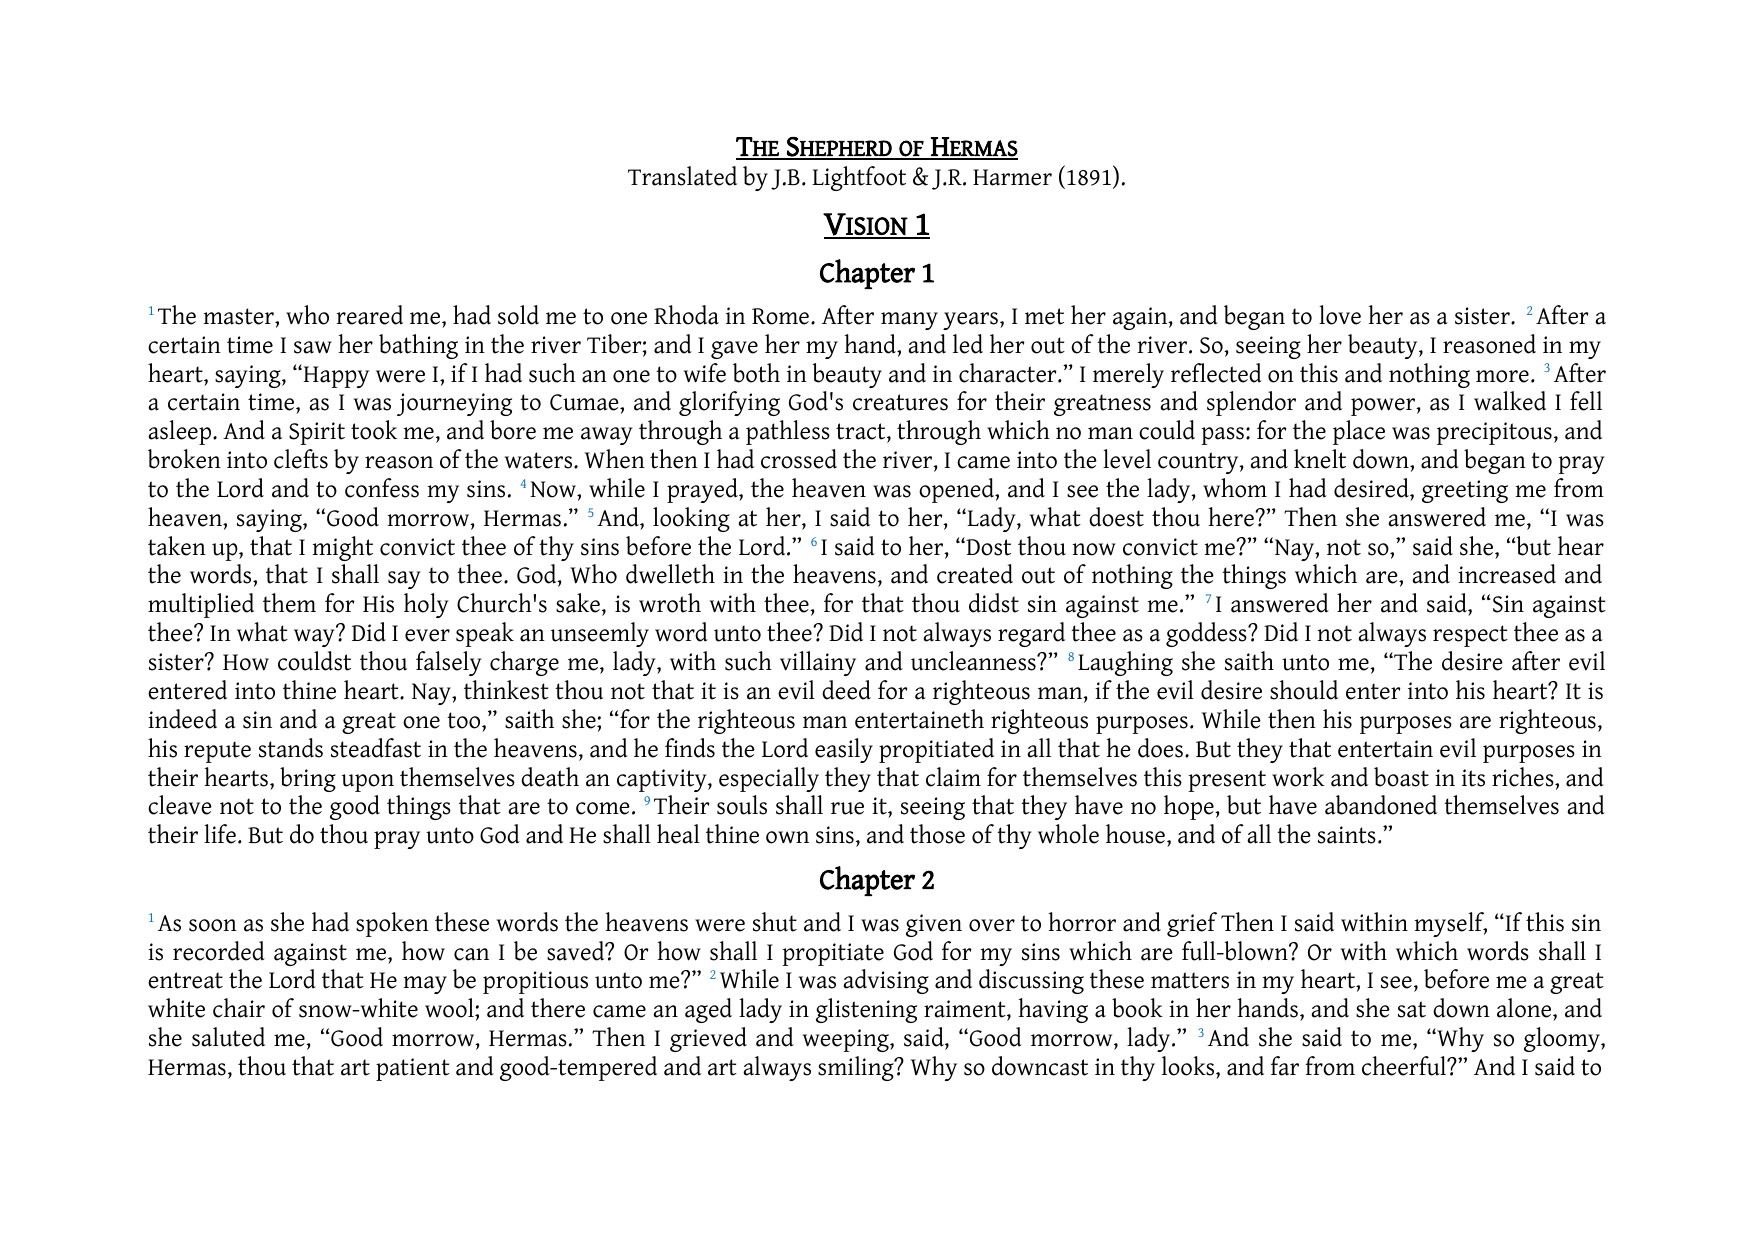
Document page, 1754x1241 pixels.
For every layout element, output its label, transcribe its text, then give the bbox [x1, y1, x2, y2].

text Translated by J.B. Lightfoot & J.R. Harmer (1891). [148, 164, 1606, 192]
text Chapter 2 [148, 863, 1606, 897]
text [148, 909, 1606, 1082]
text The Shepherd of Hermas [148, 130, 1606, 164]
text 1 The master, who reared me, had sold me to one Rhoda in Rome. After many years, I met her again, and began to love her as a sister. 2 After a certain time I saw her bathing in the river Tiber; and I gave her my hand, and led her out of the river. So, seeing her beauty, I reasoned in my heart, saying, “Happy were I, if I had such an one to wife both in beauty and in character.” I merely reflected on this and nothing more. 3 After a certain time, as I was journeying to Cumae, and glorifying God's creatures for their greatness and splendor and power, as I walked I fell asleep. And a Spirit took me, and bore me away through a pathless tract, through which no man could pass: for the place was precipitous, and broken into clefts by reason of the waters. When then I had crossed the river, I came into the level country, and knelt down, and began to pray to the Lord and to confess my sins. 4 Now, while I prayed, the heaven was opened, and I see the lady, whom I had desired, greeting me from heaven, saying, “Good morrow, Hermas.” 5 And, looking at her, I said to her, “Lady, what doest thou here?” Then she answered me, “I was taken up, that I might convict thee of thy sins before the Lord.” 6 I said to her, “Dost thou now convict me?” “Nay, not so,” said she, “but hear the words, that I shall say to thee. God, Who dwelleth in the heavens, and created out of nothing the things which are, and increased and multiplied them for His holy Church's sake, is wroth with thee, for that thou didst sin against me.” 7 I answered her and said, “Sin against thee? In what way? Did I ever speak an unseemly word unto thee? Did I not always regard thee as a goddess? Did I not always respect thee as a sister? How couldst thou falsely charge me, lady, with such villainy and uncleanness?” 8 Laughing she saith unto me, “The desire after evil entered into thine heart. Nay, thinkest thou not that it is an evil deed for a righteous man, if the evil desire should enter into his heart? It is indeed a sin and a great one too,” saith she; “for the righteous man entertaineth righteous purposes. While then his purposes are righteous, his repute stands steadfast in the heavens, and he finds the Lord easily propitiated in all that he does. But they that entertain evil purposes in their hearts, bring upon themselves death an captivity, especially they that claim for themselves this present work and boast in its riches, and cleave not to the good things that are to come. 9 Their souls shall rue it, seeing that they have no hope, but have abandoned themselves and their life. But do thou pray unto God and He shall heal thine own sins, and those of thy whole house, and of all the saints.” [148, 302, 1606, 851]
text Vision 1 [148, 205, 1606, 243]
text Chapter 1 [148, 256, 1606, 290]
